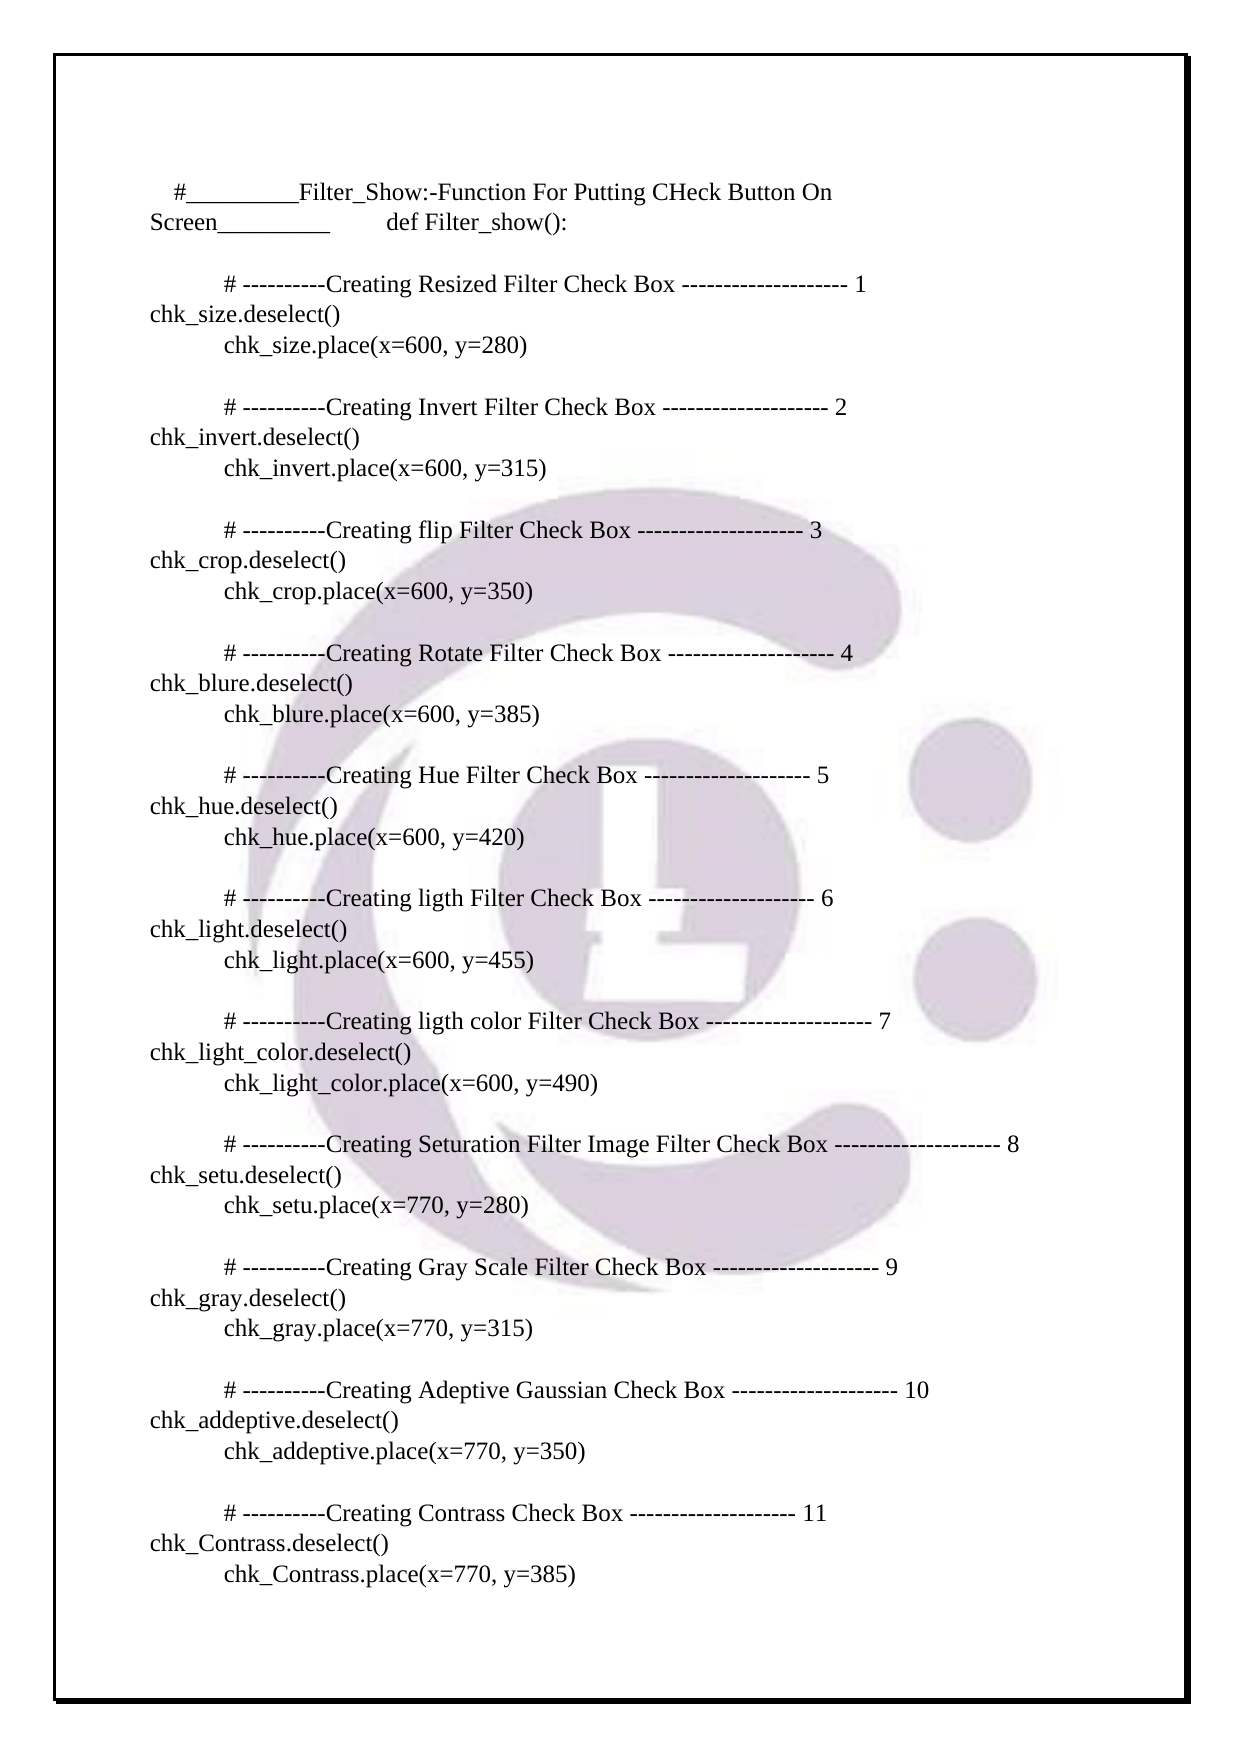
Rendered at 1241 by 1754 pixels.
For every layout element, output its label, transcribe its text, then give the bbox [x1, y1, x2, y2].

text chk_blure.place(x=600, y=385) [148, 699, 1053, 728]
text # ----------Creating Seturation Filter Image Filter Check Box -------------------- 8 chk_setu.deselect() [148, 1129, 1053, 1188]
text # ----------Creating Resized Filter Check Box -------------------- 1 chk_size.deselect() [148, 269, 943, 328]
text # ----------Creating Rotate Filter Check Box -------------------- 4 chk_blure.deselect() [148, 638, 942, 697]
text chk_crop.place(x=600, y=350) [148, 576, 1053, 605]
text # ----------Creating Gray Scale Filter Check Box -------------------- 9 chk_gray.deselect() [148, 1252, 980, 1311]
text # ----------Creating flip Filter Check Box -------------------- 3 chk_crop.deselect() [148, 515, 904, 574]
text chk_light.place(x=600, y=455) [148, 945, 1053, 973]
text # ----------Creating Hue Filter Check Box -------------------- 5 chk_hue.deselect() [148, 761, 903, 820]
text # ----------Creating Invert Filter Check Box -------------------- 2 chk_invert.deselect() [148, 392, 943, 451]
text chk_hue.place(x=600, y=420) [148, 822, 1053, 851]
text chk_light_color.place(x=600, y=490) [148, 1068, 1053, 1096]
text chk_gray.place(x=770, y=315) [148, 1313, 1053, 1342]
text chk_Contrass.place(x=770, y=385) [148, 1559, 1053, 1588]
text chk_addeptive.place(x=770, y=350) [148, 1436, 1053, 1465]
text # ----------Creating Adeptive Gaussian Check Box -------------------- 10 chk_addeptive.deselect() [148, 1375, 1053, 1434]
picture [150, 409, 1090, 1344]
text #_________Filter_Show:-Function For Putting CHeck Button On Screen_________ def Filter_show(): [148, 177, 936, 236]
text # ----------Creating Contrass Check Box -------------------- 11 chk_Contrass.deselect() [148, 1498, 952, 1557]
text # ----------Creating ligth color Filter Check Box -------------------- 7 chk_light_color.deselect() [148, 1006, 1038, 1066]
text chk_invert.place(x=600, y=315) [148, 453, 1053, 482]
text # ----------Creating ligth Filter Check Box -------------------- 6 chk_light.deselect() [148, 883, 917, 943]
text chk_setu.place(x=770, y=280) [148, 1191, 1053, 1219]
text chk_size.place(x=600, y=280) [148, 330, 1053, 359]
